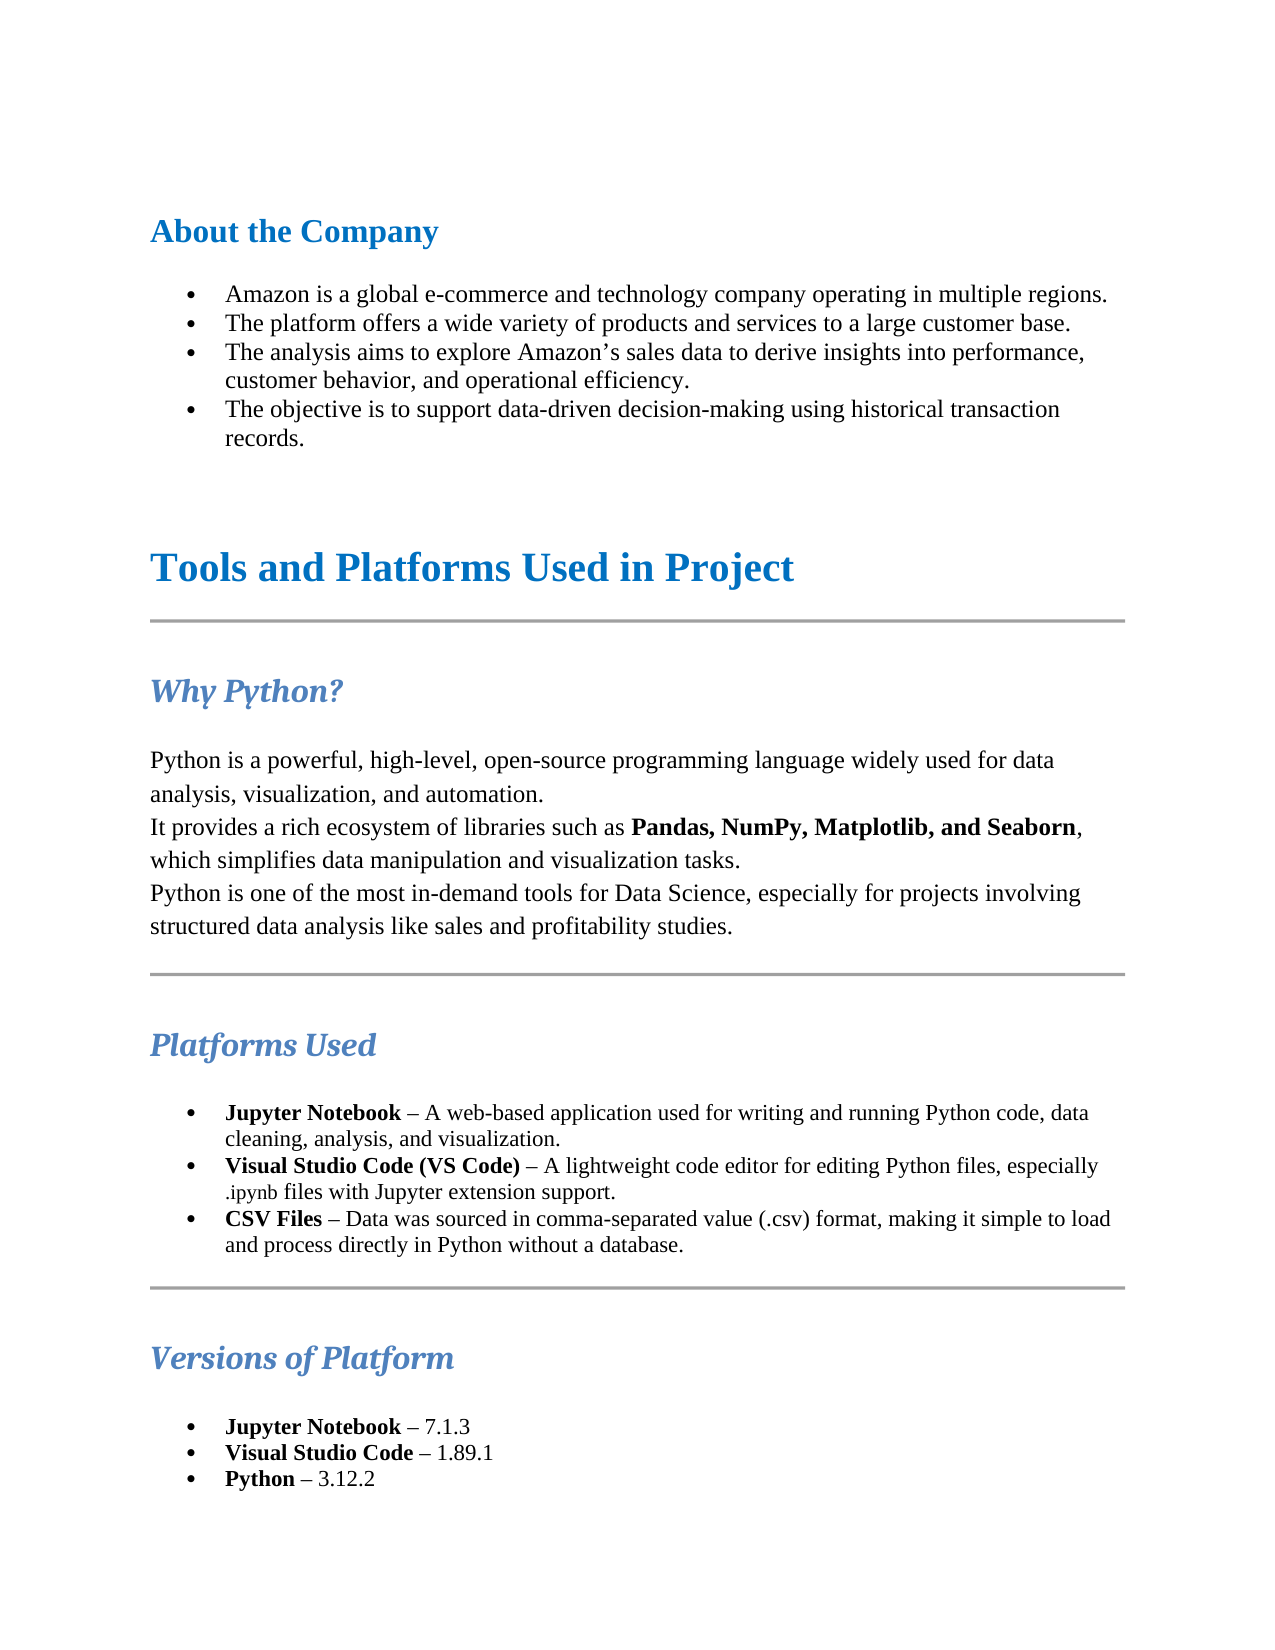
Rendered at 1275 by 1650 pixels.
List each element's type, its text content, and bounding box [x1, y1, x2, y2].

list Jupyter Notebook – 7.1.3 [187, 1413, 1125, 1439]
subtitle Platforms Used [150, 1026, 1125, 1064]
list Visual Studio Code (VS Code) – A lightweight code editor for editing Python files, especially .ipynb files with Jupyter extension support. [187, 1152, 1125, 1204]
list Amazon is a global e-commerce and technology company operating in multiple regions. [187, 279, 1125, 308]
list The objective is to support data-driven decision-making using historical transaction records. [187, 394, 1125, 452]
list Jupyter Notebook – A web-based application used for writing and running Python code, data cleaning, analysis, and visualization. [187, 1099, 1125, 1152]
list Python – 3.12.2 [187, 1465, 1125, 1492]
text About the Company [150, 212, 1125, 250]
subtitle Tools and Platforms Used in Project [150, 542, 1125, 590]
subtitle Versions of Platform [150, 1339, 1125, 1378]
list The platform offers a wide variety of products and services to a large customer base. [187, 308, 1125, 337]
text Python is a powerful, high-level, open-source programming language widely used for data analysis, visualization, and automation. It provides a rich ecosystem of libraries such as Pandas, NumPy, Matplotlib, and Seaborn, which simplifies data manipulation and visualization tasks. Python is one of the most in-demand tools for Data Science, especially for projects involving structured data analysis like sales and profitability studies. [150, 746, 1125, 939]
list The analysis aims to explore Amazon’s sales data to derive insights into performance, customer behavior, and operational efficiency. [187, 337, 1125, 394]
list CSV Files – Data was sourced in comma-separated value (.csv) format, making it simple to load and process directly in Python without a database. [187, 1204, 1125, 1257]
list Visual Studio Code – 1.89.1 [187, 1439, 1125, 1465]
subtitle Why Python? [150, 672, 1125, 711]
